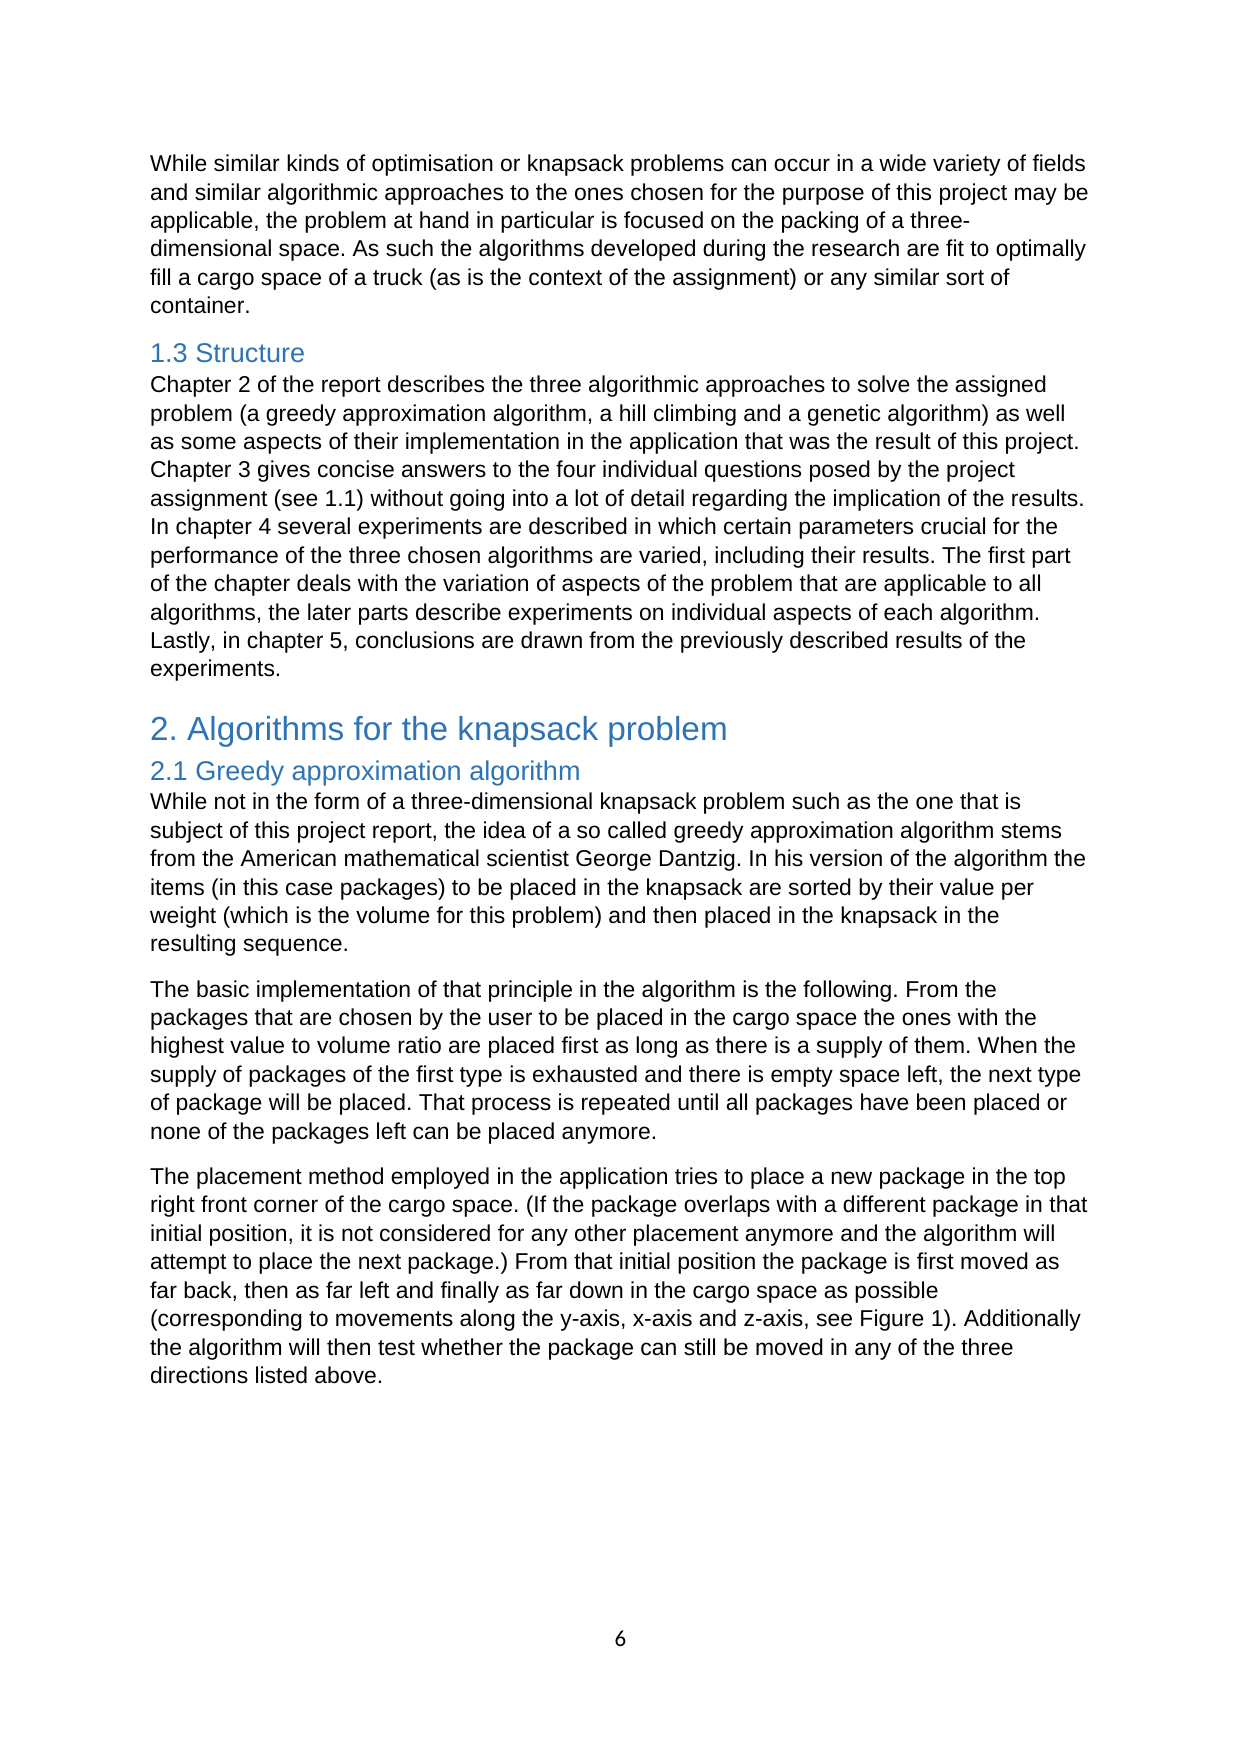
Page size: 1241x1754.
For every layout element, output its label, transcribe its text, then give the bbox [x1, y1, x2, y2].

subtitle 1.3 Structure [150, 337, 1090, 368]
text Chapter 2 of the report describes the three algorithmic approaches to solve the assigned problem (a greedy approximation algorithm, a hill climbing and a genetic algorithm) as well as some aspects of their implementation in the application that was the result of this project. Chapter 3 gives concise answers to the four individual questions posed by the project assignment (see 1.1) without going into a lot of detail regarding the implication of the results. In chapter 4 several experiments are described in which certain parameters crucial for the performance of the three chosen algorithms are varied, including their results. The first part of the chapter deals with the variation of aspects of the problem that are applicable to all algorithms, the later parts describe experiments on individual aspects of each algorithm. Lastly, in chapter 5, conclusions are drawn from the previously described results of the experiments. [150, 371, 1090, 682]
subtitle 2. Algorithms for the knapsack problem [150, 709, 1090, 747]
text While not in the form of a three-dimensional knapsack problem such as the one that is subject of this project report, the idea of a so called greedy approximation algorithm stems from the American mathematical scientist George Dantzig. In his version of the algorithm the items (in this case packages) to be placed in the knapsack are sorted by their value per weight (which is the volume for this problem) and then placed in the knapsack in the resulting sequence. [150, 788, 1090, 957]
text The placement method employed in the application tries to place a new package in the top right front corner of the cargo space. (If the package overlaps with a different package in that initial position, it is not considered for any other placement anymore and the algorithm will attempt to place the next package.) From that initial position the package is first moved as far back, then as far left and finally as far down in the cargo space as possible (corresponding to movements along the y-axis, x-axis and z-axis, see Figure 1). Additionally the algorithm will then test whether the package can still be moved in any of the three directions listed above. [150, 1163, 1090, 1388]
text While similar kinds of optimisation or knapsack problems can occur in a wide variety of fields and similar algorithmic approaches to the ones chosen for the purpose of this project may be applicable, the problem at hand in particular is focused on the packing of a three-dimensional space. As such the algorithms developed during the research are fit to optimally fill a cargo space of a truck (as is the context of the assignment) or any similar sort of container. [150, 150, 1090, 318]
subtitle 2.1 Greedy approximation algorithm [150, 754, 1090, 786]
text The basic implementation of that principle in the algorithm is the following. From the packages that are chosen by the user to be placed in the cargo space the ones with the highest value to volume ratio are placed first as long as there is a supply of them. When the supply of packages of the first type is exhausted and there is empty space left, the next type of package will be placed. That process is repeated until all packages have been placed or none of the packages left can be placed anymore. [150, 976, 1090, 1144]
